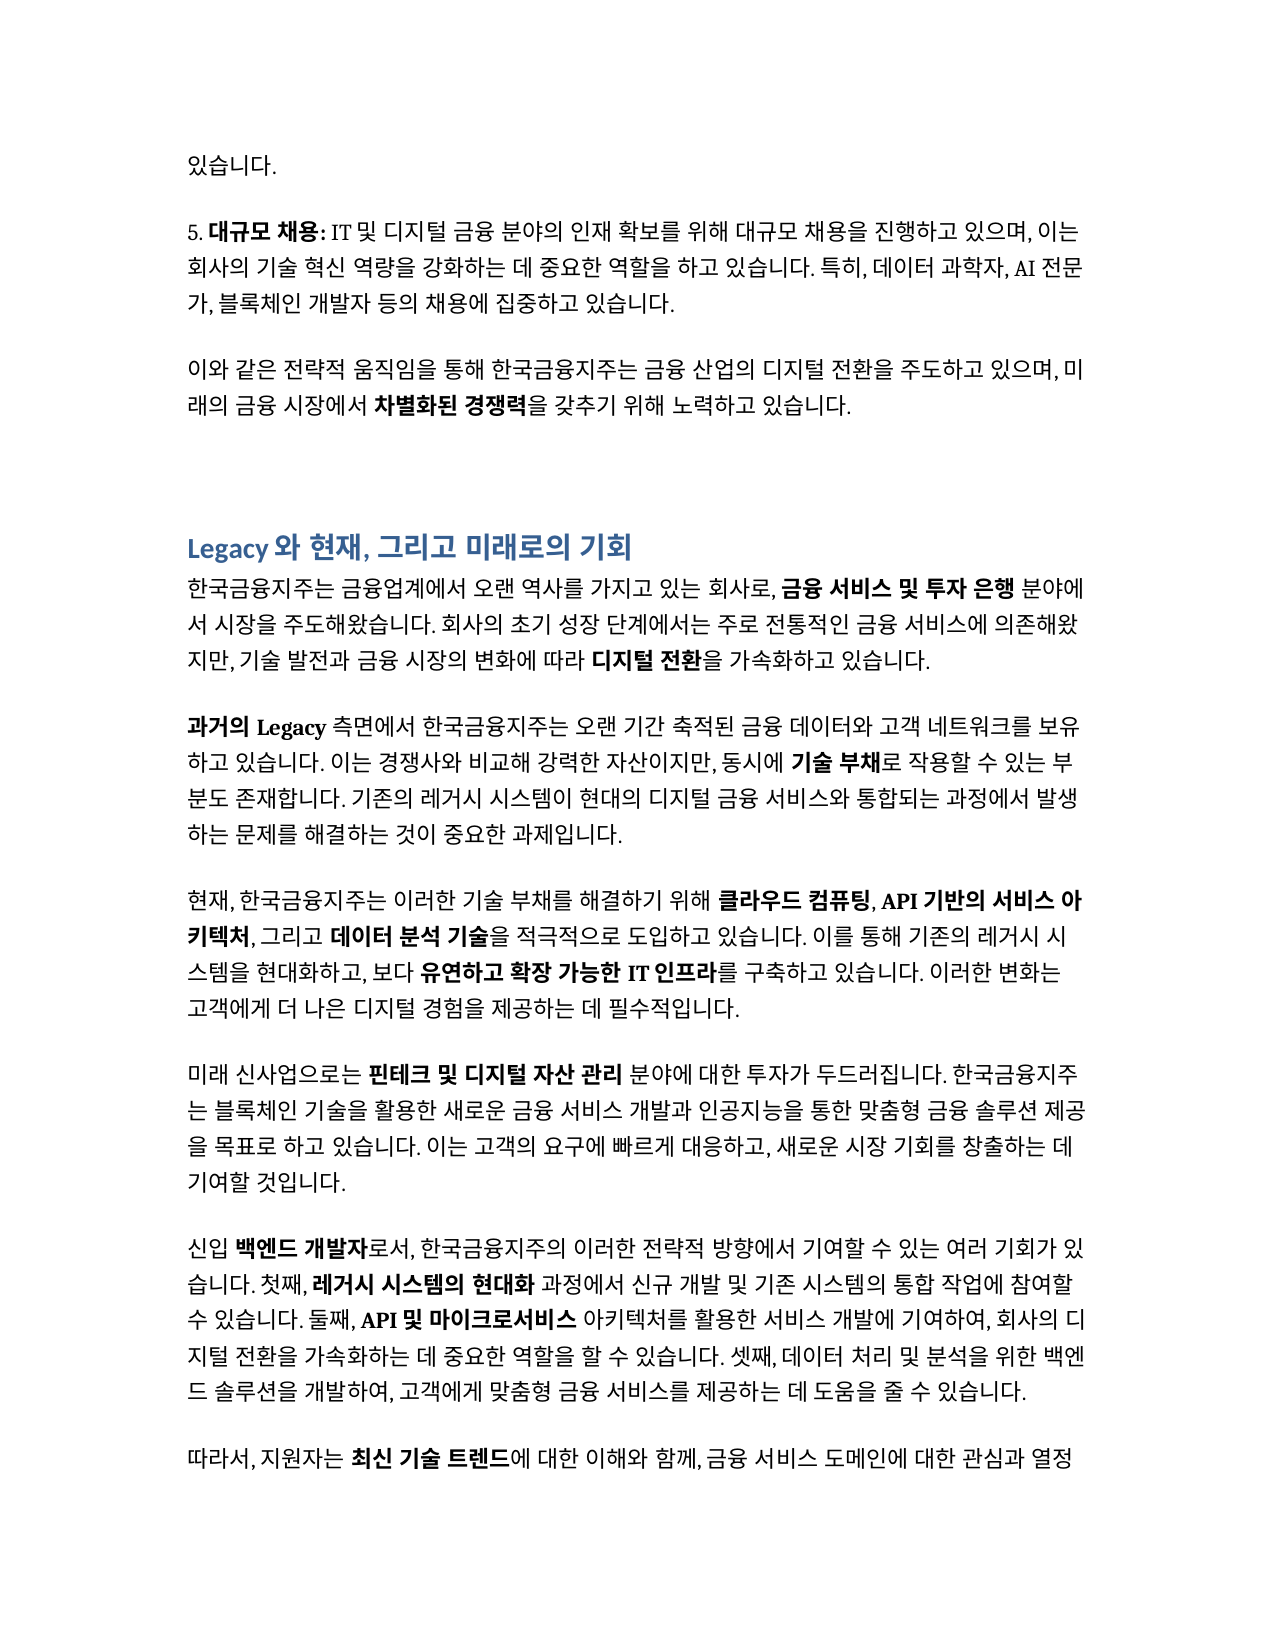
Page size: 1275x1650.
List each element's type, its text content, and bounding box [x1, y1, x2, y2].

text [187, 150, 1087, 421]
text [187, 573, 1087, 1474]
subtitle Legacy와 현재, 그리고 미래로의 기회 [187, 527, 1087, 567]
